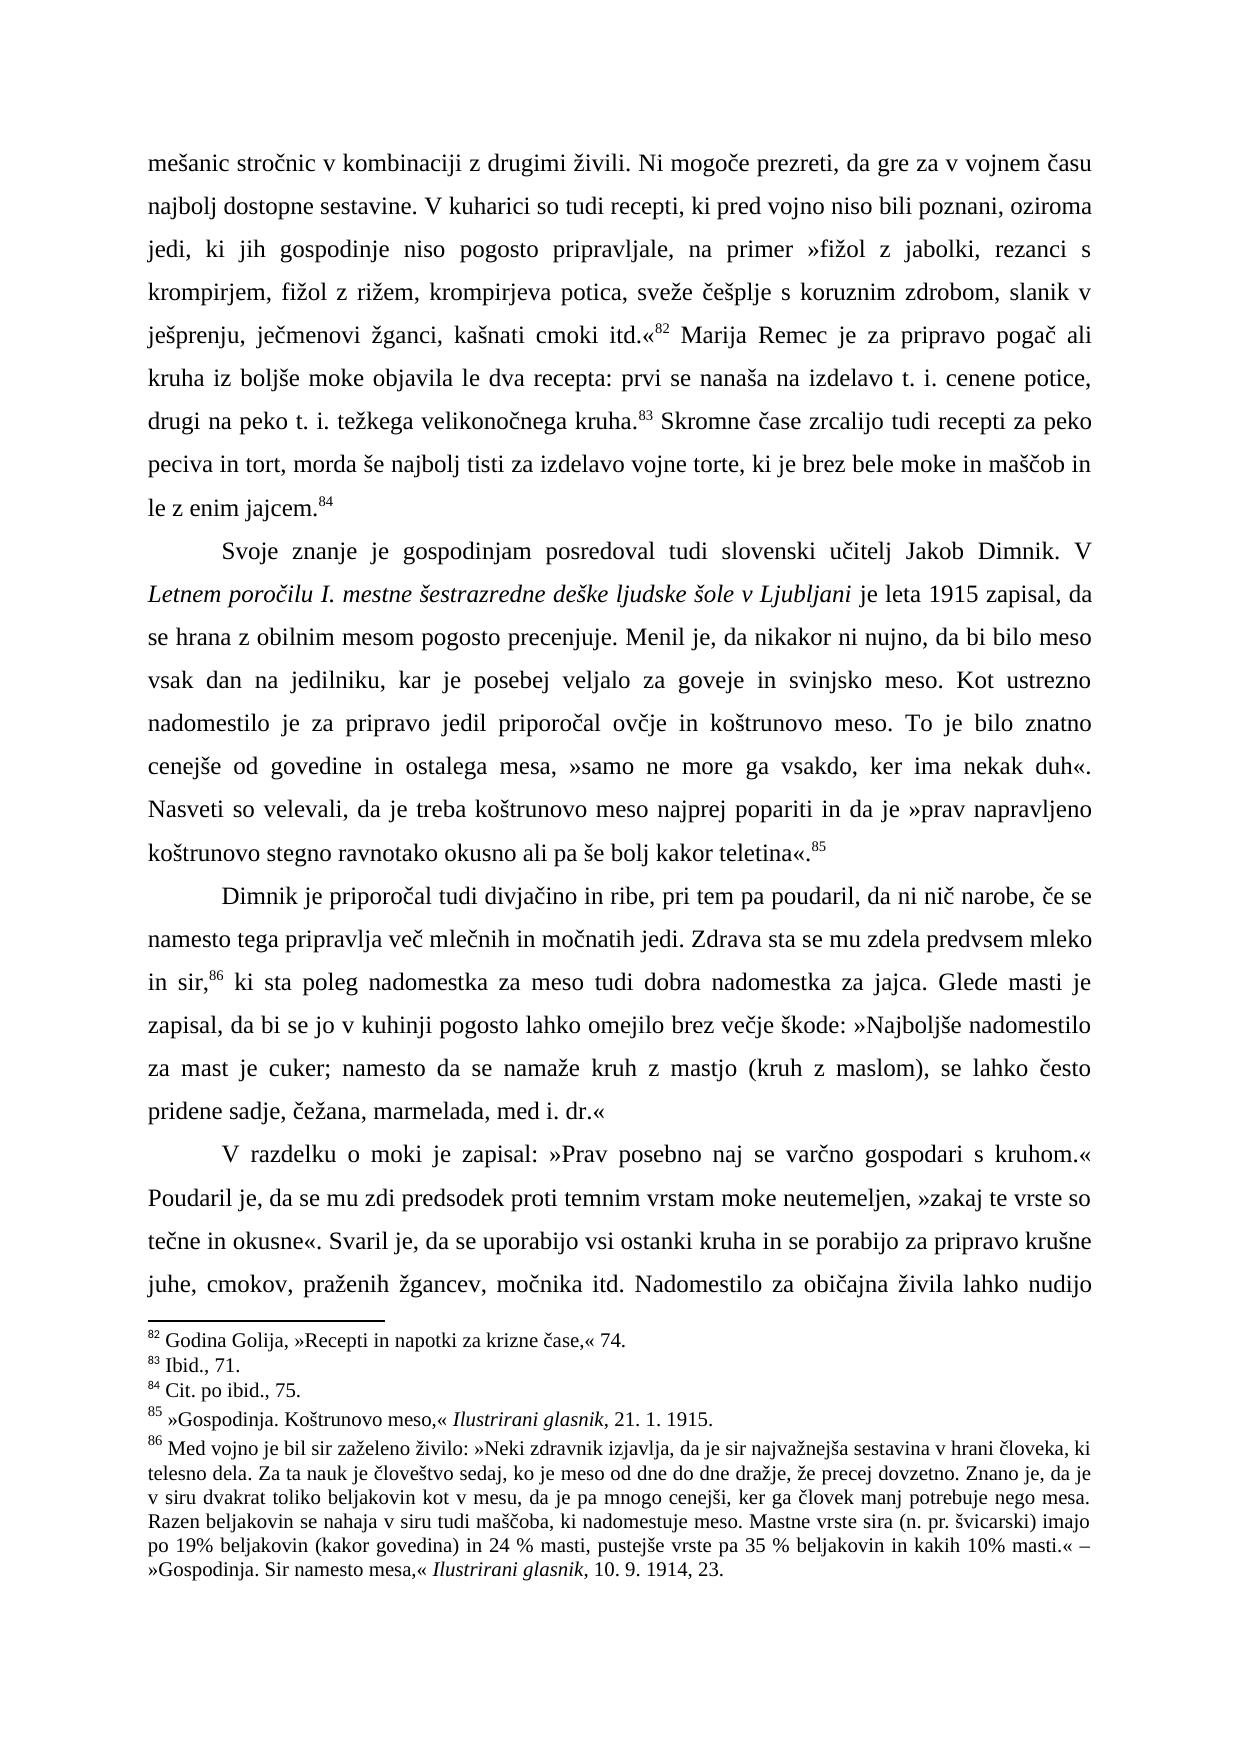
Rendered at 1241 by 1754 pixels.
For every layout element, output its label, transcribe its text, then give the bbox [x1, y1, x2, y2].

text Svoje znanje je gospodinjam posredoval tudi slovenski učitelj Jakob Dimnik. V Letnem poročilu I. mestne šestrazredne deške ljudske šole v Ljubljani je leta 1915 zapisal, da se hrana z obilnim mesom pogosto precenjuje. Menil je, da nikakor ni nujno, da bi bilo meso vsak dan na jedilniku, kar je posebej veljalo za goveje in svinjsko meso. Kot ustrezno nadomestilo je za pripravo jedil priporočal ovčje in koštrunovo meso. To je bilo znatno cenejše od govedine in ostalega mesa, »samo ne more ga vsakdo, ker ima nekak duh«. Nasveti so velevali, da je treba koštrunovo meso najprej popariti in da je »prav napravljeno koštrunovo stegno ravnotako okusno ali pa še bolj kakor teletina«. [148, 536, 1093, 866]
text Maja Godina Golija je recepte iz Varčne kuharice podrobneje analizirala in ugotovila, da prevladujejo recepti za jedi iz krompirja in koruzne, ajdove ter ječmenove moke. Pogosti so tudi recepti za jedi iz krompirja (krušna juha s krompirjem, krompir z zeleno, zeliščni krompir, paradižnikov krompir, krompir s kašo, krompirjeva potica, krompirjevi štruklji) in mešanic stročnic v kombinaciji z drugimi živili. Ni mogoče prezreti, da gre za v vojnem času najbolj dostopne sestavine. V kuharici so tudi recepti, ki pred vojno niso bili poznani, oziroma jedi, ki jih gospodinje niso pogosto pripravljale, na primer »fižol z jabolki, rezanci s krompirjem, fižol z rižem, krompirjeva potica, sveže češplje s koruznim zdrobom, slanik v ješprenju, ječmenovi žganci, kašnati cmoki itd.« Marija Remec je za pripravo pogač ali kruha iz boljše moke objavila le dva recepta: prvi se nanaša na izdelavo t. i. cenene potice, drugi na peko t. i. težkega velikonočnega kruha. Skromne čase zrcalijo tudi recepti za peko peciva in tort, morda še najbolj tisti za izdelavo vojne torte, ki je brez bele moke in maščob in le z enim jajcem. [148, 148, 1093, 521]
text Dimnik je priporočal tudi divjačino in ribe, pri tem pa poudaril, da ni nič narobe, če se namesto tega pripravlja več mlečnih in močnatih jedi. Zdrava sta se mu zdela predvsem mleko in sir, ki sta poleg nadomestka za meso tudi dobra nadomestka za jajca. Glede masti je zapisal, da bi se jo v kuhinji pogosto lahko omejilo brez večje škode: »Najboljše nadomestilo za mast je cuker; namesto da se namaže kruh z mastjo (kruh z maslom), se lahko često pridene sadje, čežana, marmelada, med i. dr.« [148, 881, 1093, 1125]
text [148, 1139, 1093, 1298]
